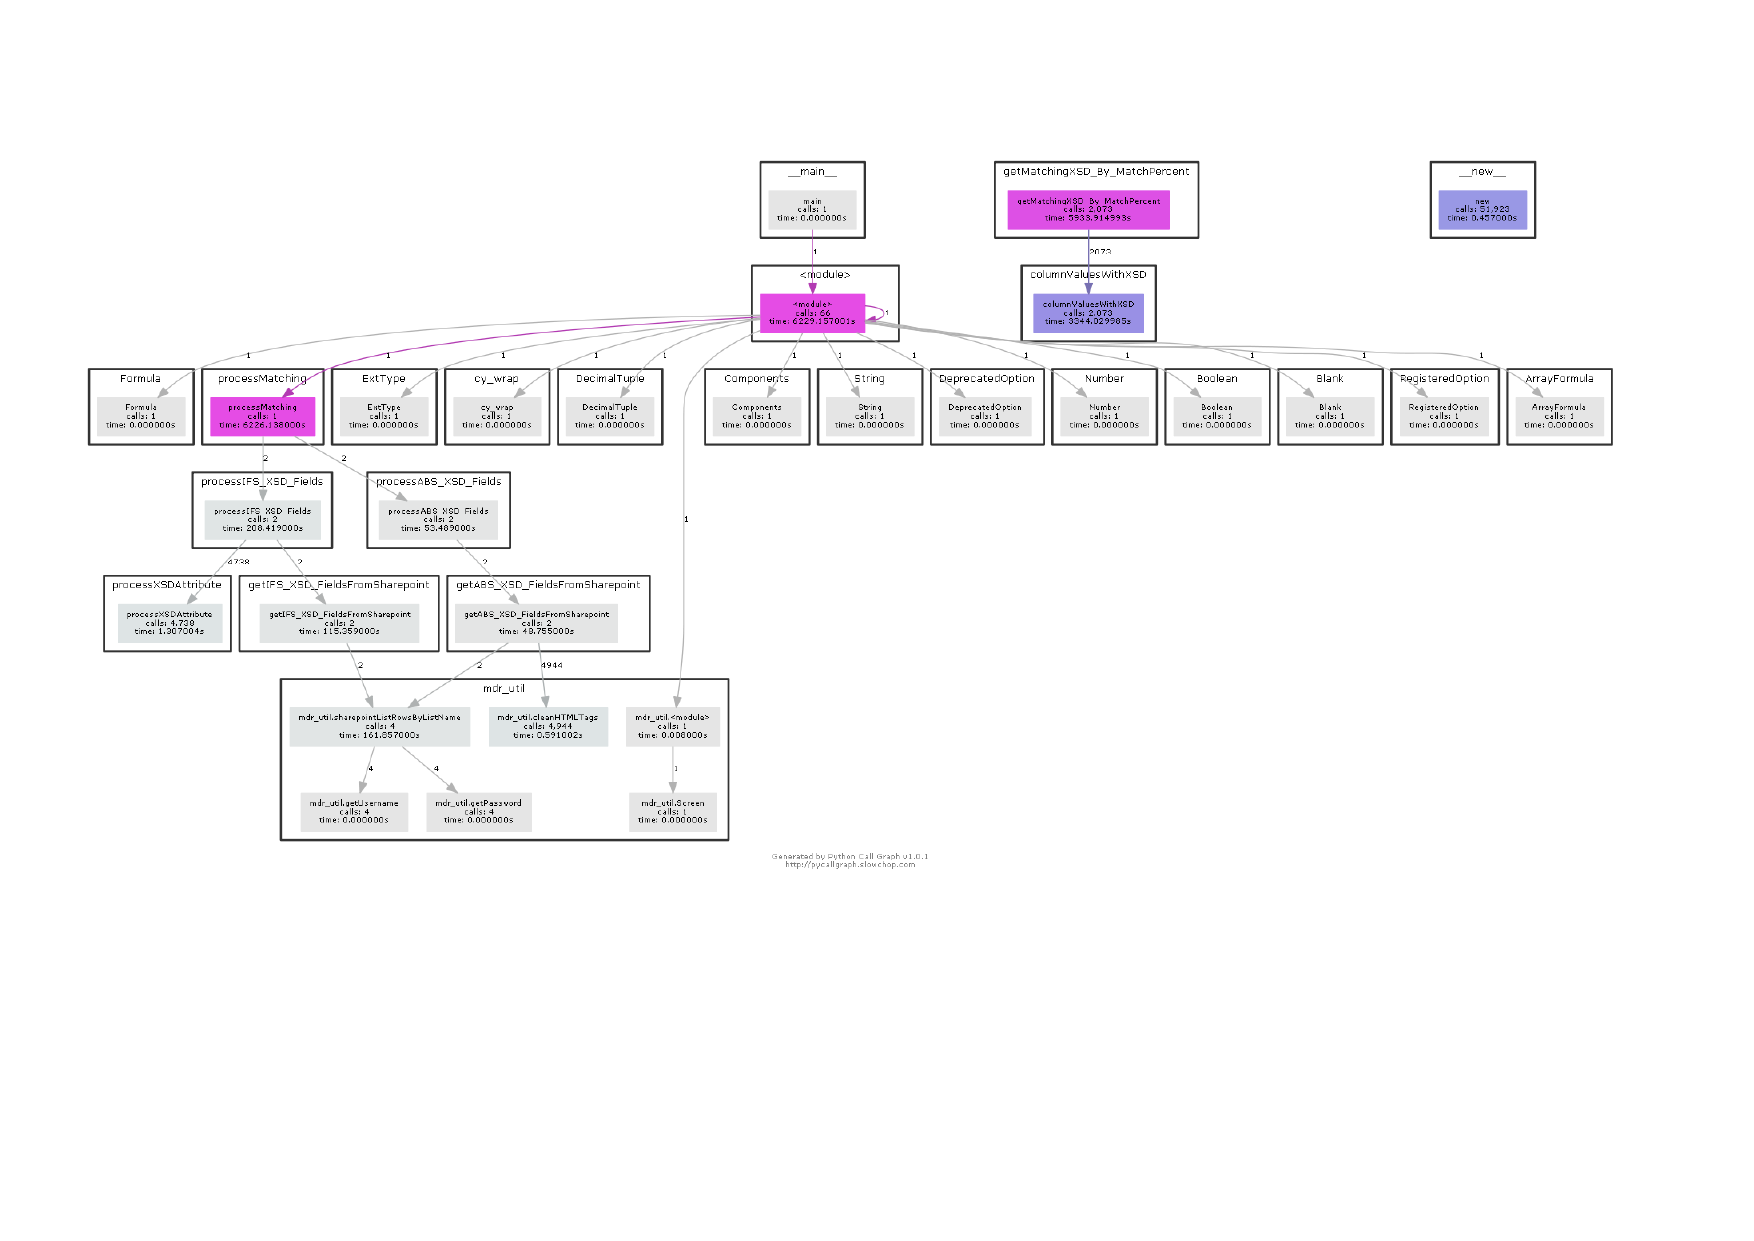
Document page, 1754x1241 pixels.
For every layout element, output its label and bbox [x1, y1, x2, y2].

picture [76, 150, 1624, 878]
